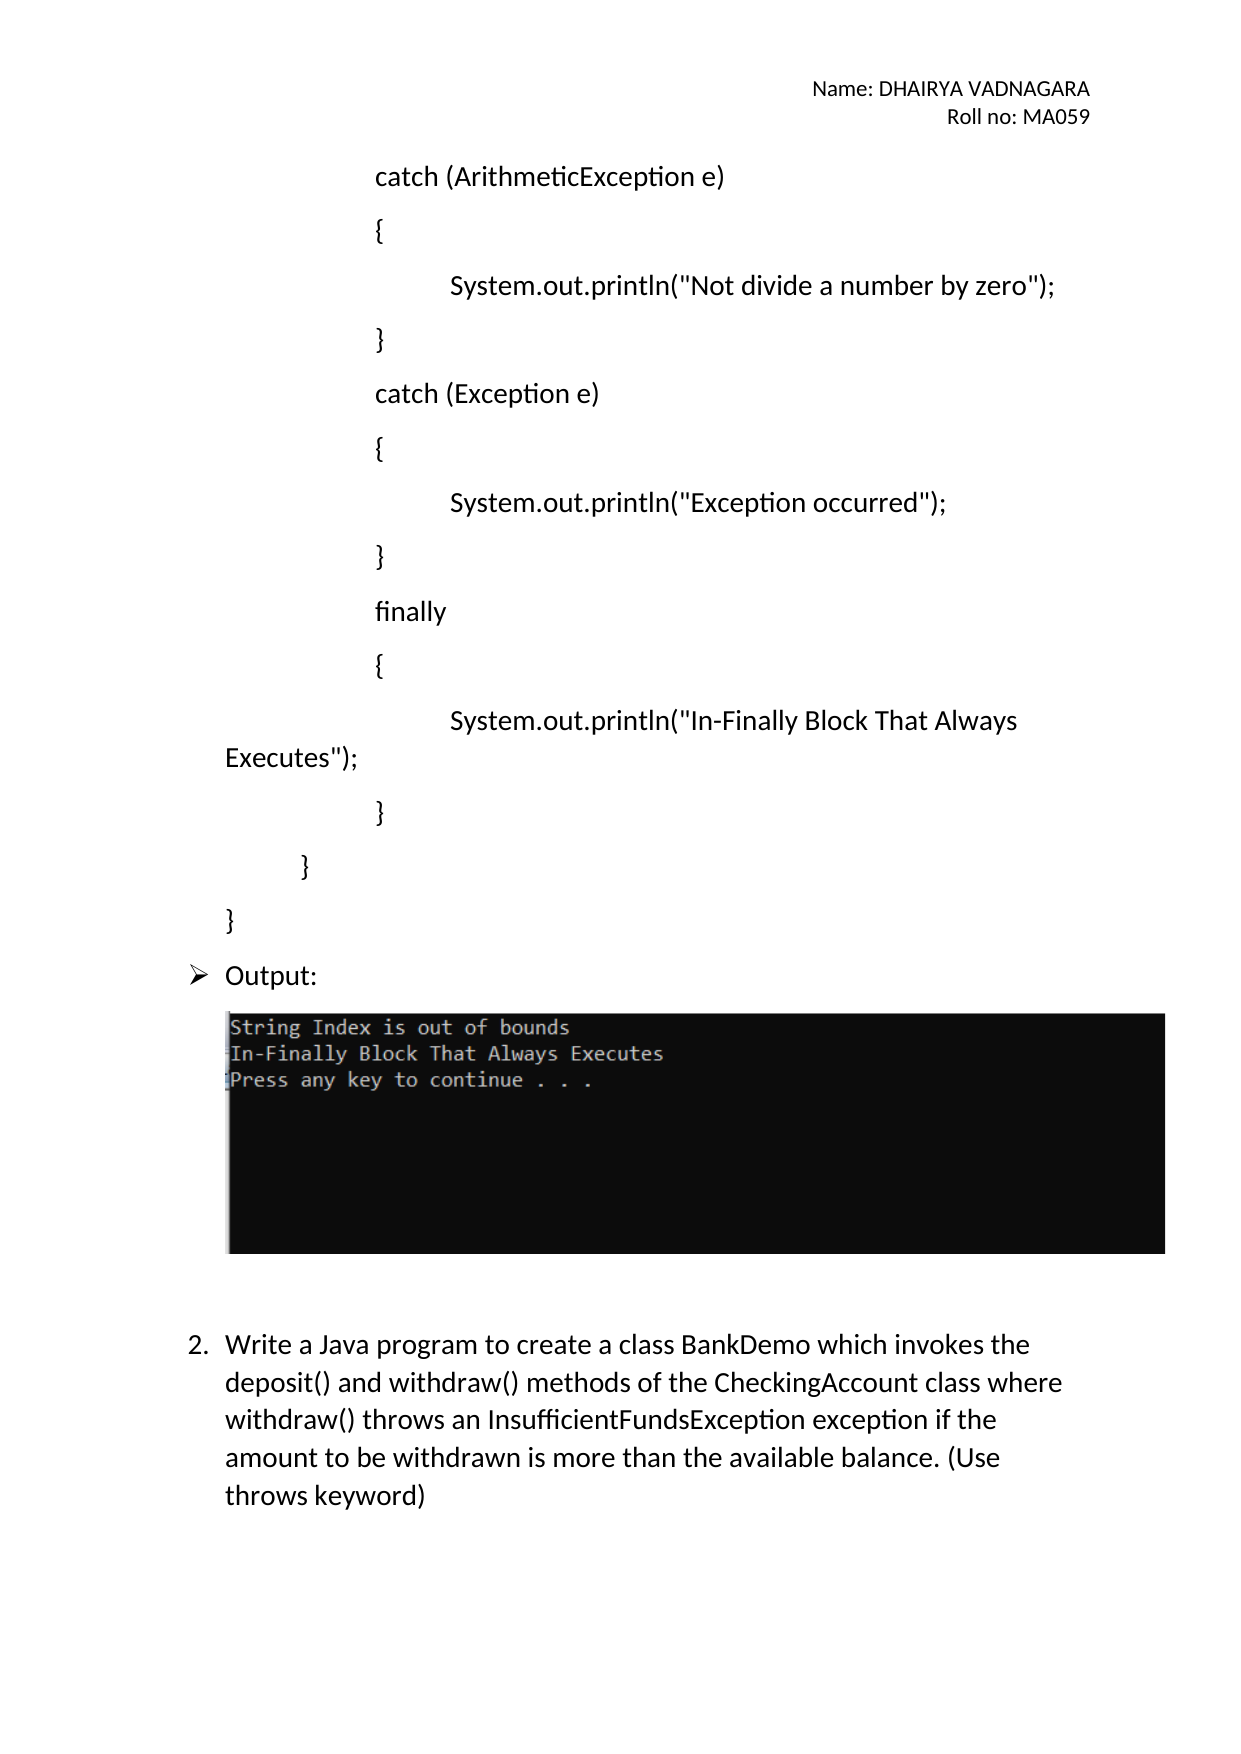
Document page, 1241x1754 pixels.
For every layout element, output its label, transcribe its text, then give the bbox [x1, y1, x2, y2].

text System.out.println("Not divide a number by zero"); [225, 267, 1090, 302]
text catch (ArithmeticException e) [225, 158, 1090, 193]
text finally [225, 593, 1090, 628]
text System.out.println("In-Finally Block That Always Executes"); [225, 702, 1090, 775]
text } [225, 902, 1090, 938]
list Write a Java program to create a class BankDemo which invokes the deposit() and withdraw() methods of the CheckingAccount class where withdraw() throws an InsufficientFundsException exception if the amount to be withdrawn is more than the available balance. (Use throws keyword) [187, 1326, 1090, 1512]
text catch (Exception e) [225, 375, 1090, 411]
text } [225, 794, 1090, 829]
picture [225, 1011, 1166, 1254]
text System.out.println("Exception occurred"); [225, 484, 1090, 520]
text { [225, 647, 1090, 683]
text } [225, 538, 1090, 574]
text } [225, 321, 1090, 357]
text { [225, 430, 1090, 465]
text } [225, 848, 1090, 884]
text { [225, 212, 1090, 248]
list Output: [187, 957, 1090, 992]
